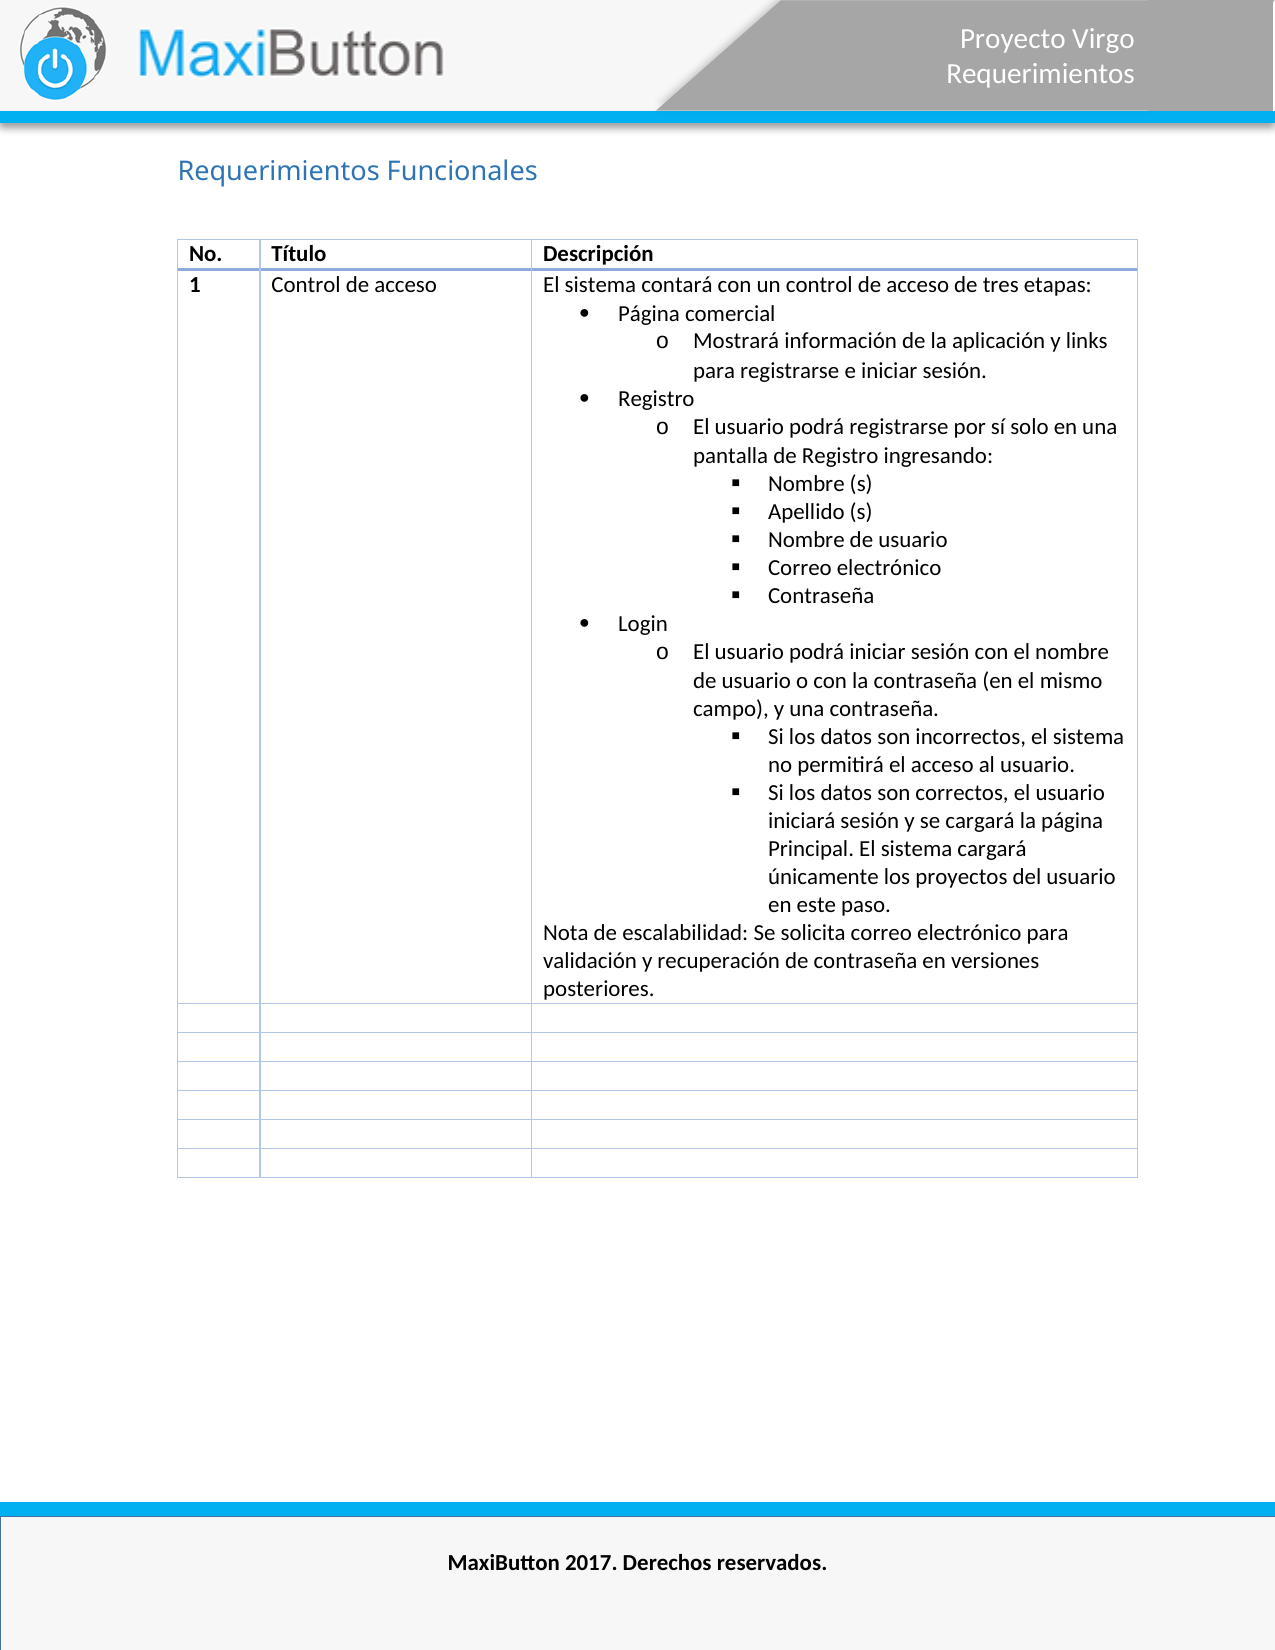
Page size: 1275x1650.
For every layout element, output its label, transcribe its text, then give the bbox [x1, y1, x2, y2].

picture [0, 0, 780, 110]
table_cell [261, 1062, 531, 1090]
table_cell [532, 1062, 1137, 1090]
table_cell El sistema contará con un control de acceso de tres etapas: Página comercial Mostrará información de la aplicación y links para registrarse e iniciar sesión. Registro El usuario podrá registrarse por sí solo en una pantalla de Registro ingresando: Nombre (s) Apellido (s) Nombre de usuario Correo electrónico Contraseña Login El usuario podrá iniciar sesión con el nombre de usuario o con la contraseña (en el mismo campo), y una contraseña. Si los datos son incorrectos, el sistema no permitirá el acceso al usuario. Si los datos son correctos, el usuario iniciará sesión y se cargará la página Principal. El sistema cargará únicamente los proyectos del usuario en este paso. Nota de escalabilidad: Se solicita correo electrónico para validación y recuperación de contraseña en versiones posteriores. [532, 271, 1137, 1003]
table_cell [261, 1120, 531, 1148]
table_cell [532, 1004, 1137, 1032]
subtitle Requerimientos Funcionales [177, 152, 1098, 189]
table_cell [261, 1004, 531, 1032]
table_cell [261, 1033, 531, 1061]
table_header Descripción [532, 240, 1137, 267]
table_cell 1 [178, 271, 259, 1003]
table_cell [178, 1091, 259, 1119]
table_cell [532, 1033, 1137, 1061]
table_cell [178, 1120, 259, 1148]
table_cell [532, 1091, 1137, 1119]
table_cell [178, 1062, 259, 1090]
table_header Título [261, 240, 531, 267]
table_cell [532, 1120, 1137, 1148]
table_cell [178, 1149, 259, 1177]
table_cell [261, 1149, 531, 1177]
table_header No. [178, 240, 259, 267]
table_cell Control de acceso [261, 271, 531, 1003]
table_cell [178, 1033, 259, 1061]
table_cell [532, 1149, 1137, 1177]
table_cell [261, 1091, 531, 1119]
table_cell [178, 1004, 259, 1032]
